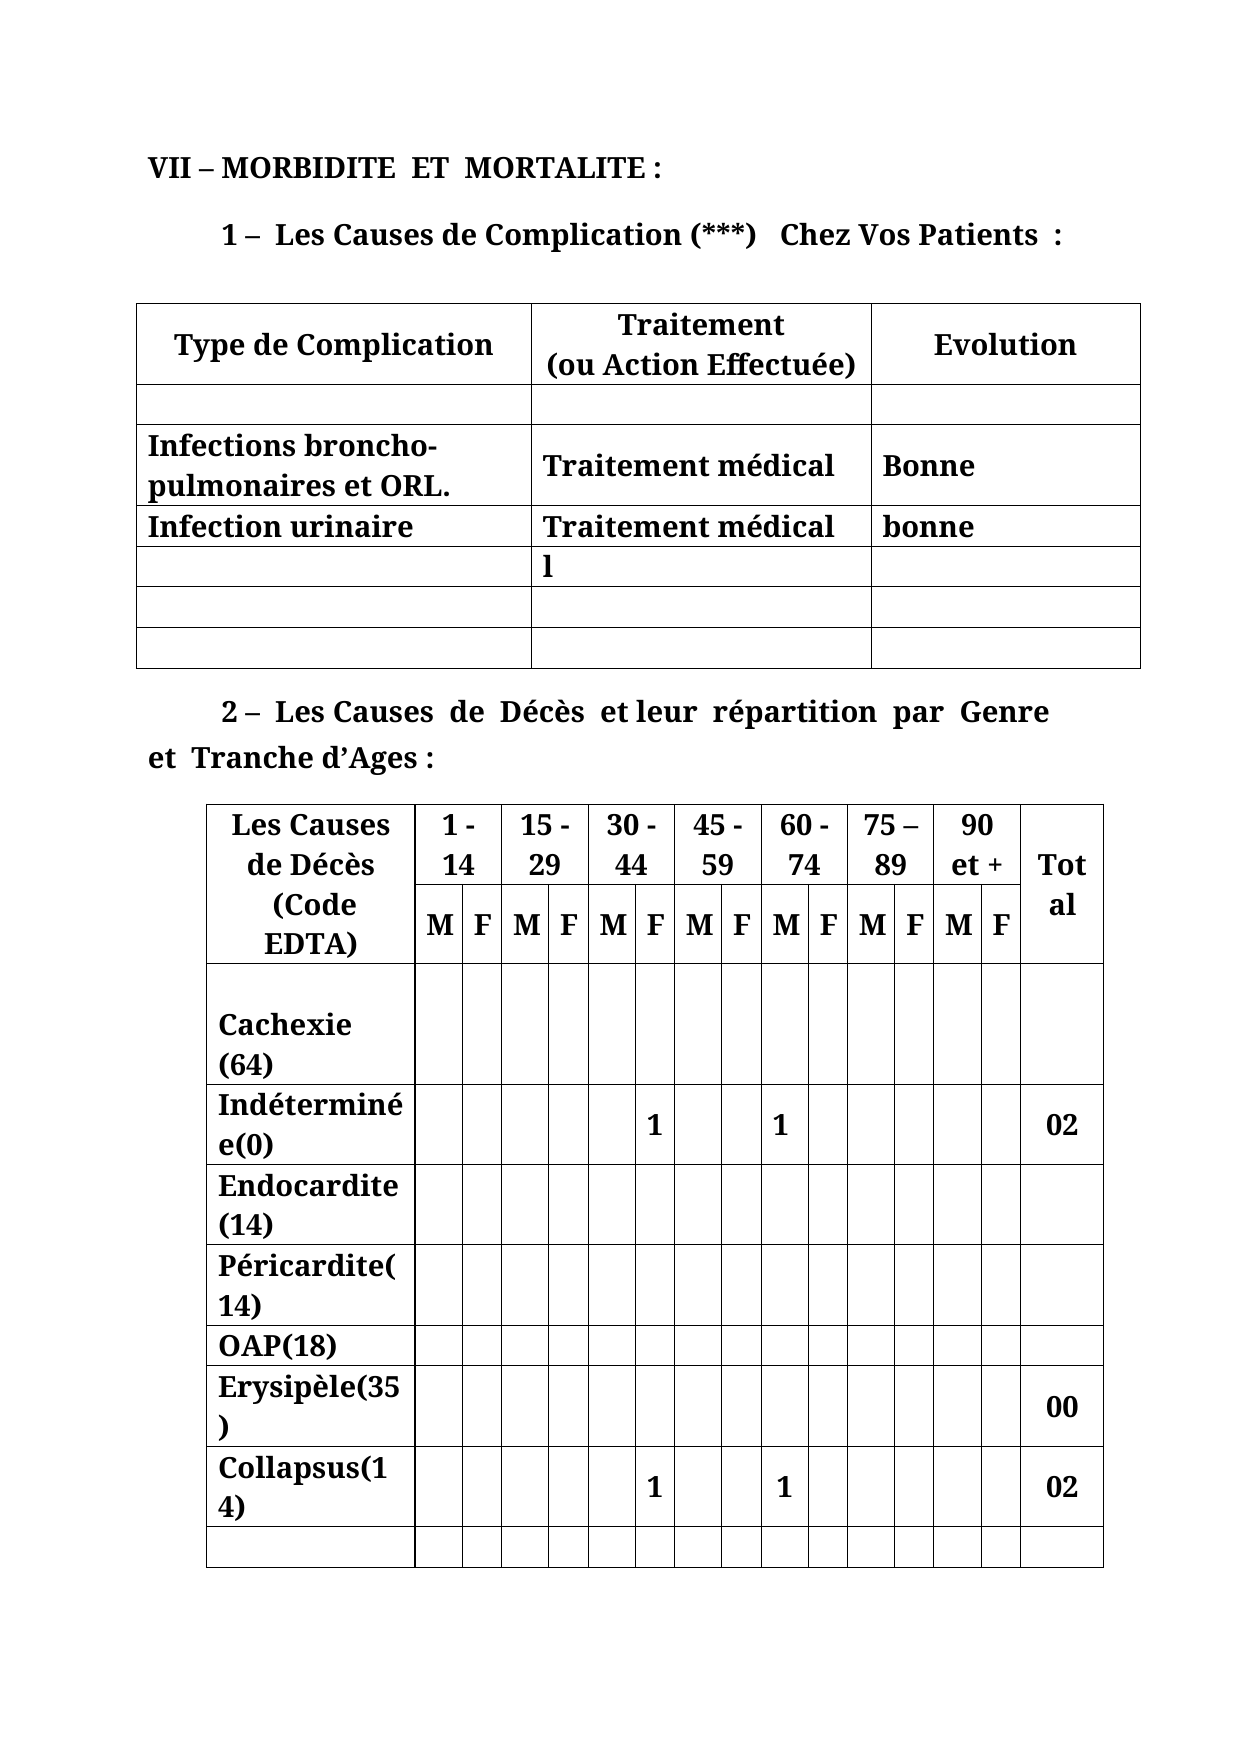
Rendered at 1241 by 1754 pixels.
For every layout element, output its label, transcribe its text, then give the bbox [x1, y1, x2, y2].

table_cell M [589, 885, 635, 963]
text VII – MORBIDITE ET MORTALITE : [148, 148, 1093, 187]
table_cell F [982, 885, 1020, 963]
table_cell [589, 1527, 635, 1567]
table_cell bonne [872, 506, 1140, 546]
table_cell [1021, 964, 1103, 1083]
table_cell M [675, 885, 721, 963]
table_cell [722, 1447, 761, 1526]
table_header Type de Complication [137, 304, 531, 384]
table_cell M [762, 885, 808, 963]
table_cell [872, 587, 1140, 627]
table_cell [895, 1366, 933, 1446]
table_cell [809, 1085, 847, 1164]
table_header Les Causes de Décès (Code EDTA) [207, 805, 414, 963]
table_cell [636, 1527, 674, 1567]
table_cell [137, 628, 531, 668]
table_cell [675, 1366, 721, 1446]
table_cell [502, 1165, 548, 1244]
table_cell [636, 1326, 674, 1365]
table_cell F [549, 885, 588, 963]
table_cell [675, 1527, 721, 1567]
table_cell [549, 1245, 588, 1325]
table_cell [872, 547, 1140, 586]
table_cell [549, 1527, 588, 1567]
table_cell [1021, 1245, 1103, 1325]
table_cell [532, 628, 871, 668]
table_cell [463, 1326, 501, 1365]
table_cell Péricardite(14) [207, 1245, 414, 1325]
table_cell [895, 1447, 933, 1526]
table_cell [722, 1326, 761, 1365]
table_header 15 - 29 [502, 805, 588, 884]
table_cell [934, 1366, 981, 1446]
table_cell [934, 1245, 981, 1325]
table_cell [463, 1165, 501, 1244]
table_cell [207, 1527, 414, 1567]
table_cell [463, 964, 501, 1083]
table_cell [934, 1085, 981, 1164]
table_cell [762, 1165, 808, 1244]
table_cell [636, 1245, 674, 1325]
table_cell [848, 1366, 894, 1446]
table_cell [589, 964, 635, 1083]
table_cell [934, 964, 981, 1083]
table_cell [982, 1165, 1020, 1244]
table_cell [137, 587, 531, 627]
table_header 60 - 74 [762, 805, 847, 884]
table_cell [137, 547, 531, 586]
table_cell [549, 964, 588, 1083]
table_cell [848, 1326, 894, 1365]
table_cell [589, 1326, 635, 1365]
table_cell [502, 1085, 548, 1164]
table_cell [722, 1527, 761, 1567]
table_cell [982, 964, 1020, 1083]
table_cell Infections broncho-pulmonaires et ORL. [137, 425, 531, 505]
table_cell [549, 1165, 588, 1244]
table_cell 02 [1021, 1447, 1103, 1526]
table_cell [934, 1447, 981, 1526]
table_cell [848, 964, 894, 1083]
table_cell [934, 1165, 981, 1244]
table_cell [982, 1527, 1020, 1567]
table_cell [722, 964, 761, 1083]
table_cell M [416, 885, 462, 963]
table_cell [848, 1085, 894, 1164]
table_cell [636, 964, 674, 1083]
table_cell [416, 1245, 462, 1325]
table_cell [762, 1366, 808, 1446]
table_cell [809, 1447, 847, 1526]
table_cell [532, 385, 871, 424]
table_cell 1 [636, 1085, 674, 1164]
table_cell [502, 1447, 548, 1526]
table_cell [549, 1085, 588, 1164]
table_cell [416, 1527, 462, 1567]
table_cell [463, 1527, 501, 1567]
table_header 75 – 89 [848, 805, 933, 884]
table_cell [895, 1245, 933, 1325]
table_cell Traitement médical [532, 506, 871, 546]
table_cell [636, 1366, 674, 1446]
table_cell F [809, 885, 847, 963]
table_cell [895, 964, 933, 1083]
table_cell [416, 1326, 462, 1365]
table_cell [675, 964, 721, 1083]
table_cell [722, 1366, 761, 1446]
table_cell [934, 1527, 981, 1567]
table_cell [137, 385, 531, 424]
table_cell [848, 1447, 894, 1526]
table_header 45 - 59 [675, 805, 761, 884]
table_cell [982, 1366, 1020, 1446]
table_cell [762, 964, 808, 1083]
table_cell M [848, 885, 894, 963]
table_cell [675, 1326, 721, 1365]
table_cell [416, 1165, 462, 1244]
table_cell [809, 1326, 847, 1365]
table_cell Bonne [872, 425, 1140, 505]
table_cell Cachexie (64) [207, 964, 414, 1083]
table_cell 1 [762, 1085, 808, 1164]
table_cell [809, 1366, 847, 1446]
table_cell [502, 1366, 548, 1446]
table_cell [895, 1326, 933, 1365]
table_cell [982, 1326, 1020, 1365]
table_header Traitement (ou Action Effectuée) [532, 304, 871, 384]
table_cell Infection urinaire [137, 506, 531, 546]
table_cell [809, 1245, 847, 1325]
table_cell [1021, 1527, 1103, 1567]
table_cell [895, 1085, 933, 1164]
table_cell [722, 1085, 761, 1164]
table_cell [762, 1326, 808, 1365]
table_cell [549, 1447, 588, 1526]
table_cell [675, 1165, 721, 1244]
table_cell [416, 964, 462, 1083]
table_cell [589, 1085, 635, 1164]
table_cell [848, 1245, 894, 1325]
table_cell [589, 1245, 635, 1325]
table_cell [762, 1245, 808, 1325]
table_cell [1021, 1326, 1103, 1365]
table_cell M [502, 885, 548, 963]
table_cell Erysipèle(35) [207, 1366, 414, 1446]
table_cell F [722, 885, 761, 963]
table_cell [848, 1527, 894, 1567]
text 2 – Les Causes de Décès et leur répartition par Genre et Tranche d’Ages : [148, 691, 1093, 777]
table_header Evolution [872, 304, 1140, 384]
table_cell [809, 964, 847, 1083]
table_cell [872, 628, 1140, 668]
table_header Total [1021, 805, 1103, 963]
table_cell l [532, 547, 871, 586]
table_cell F [636, 885, 674, 963]
table_cell [872, 385, 1140, 424]
table_cell [589, 1366, 635, 1446]
table_cell [982, 1085, 1020, 1164]
table_cell [463, 1366, 501, 1446]
table_cell [848, 1165, 894, 1244]
table_cell [809, 1165, 847, 1244]
table_cell [416, 1085, 462, 1164]
table_cell Collapsus(14) [207, 1447, 414, 1526]
table_cell Traitement médical [532, 425, 871, 505]
table_cell [549, 1326, 588, 1365]
table_cell [502, 1326, 548, 1365]
table_cell [502, 1527, 548, 1567]
table_cell 02 [1021, 1085, 1103, 1164]
table_cell Endocardite(14) [207, 1165, 414, 1244]
table_cell [549, 1366, 588, 1446]
table_cell 1 [636, 1447, 674, 1526]
table_cell [463, 1245, 501, 1325]
table_header 30 - 44 [589, 805, 674, 884]
table_cell [502, 964, 548, 1083]
table_cell [589, 1165, 635, 1244]
text 1 – Les Causes de Complication (***) Chez Vos Patients : [148, 214, 1093, 254]
table_cell [982, 1447, 1020, 1526]
table_cell [809, 1527, 847, 1567]
table_cell Indéterminée(0) [207, 1085, 414, 1164]
table_header 90 et + [934, 805, 1020, 884]
table_cell [589, 1447, 635, 1526]
table_cell OAP(18) [207, 1326, 414, 1365]
table_cell [532, 587, 871, 627]
table_cell [1021, 1165, 1103, 1244]
table_cell [675, 1447, 721, 1526]
table_cell [895, 1527, 933, 1567]
table_cell F [463, 885, 501, 963]
table_cell M [934, 885, 981, 963]
table_cell [982, 1245, 1020, 1325]
table_header 1 - 14 [416, 805, 501, 884]
table_cell [416, 1447, 462, 1526]
table_cell [675, 1245, 721, 1325]
table_cell [934, 1326, 981, 1365]
table_cell 1 [762, 1447, 808, 1526]
table_cell [463, 1085, 501, 1164]
table_cell [416, 1366, 462, 1446]
table_cell [675, 1085, 721, 1164]
table_cell F [895, 885, 933, 963]
table_cell [636, 1165, 674, 1244]
table_cell [722, 1245, 761, 1325]
table_cell [463, 1447, 501, 1526]
table_cell [895, 1165, 933, 1244]
table_cell [722, 1165, 761, 1244]
table_cell 00 [1021, 1366, 1103, 1446]
table_cell [762, 1527, 808, 1567]
table_cell [502, 1245, 548, 1325]
